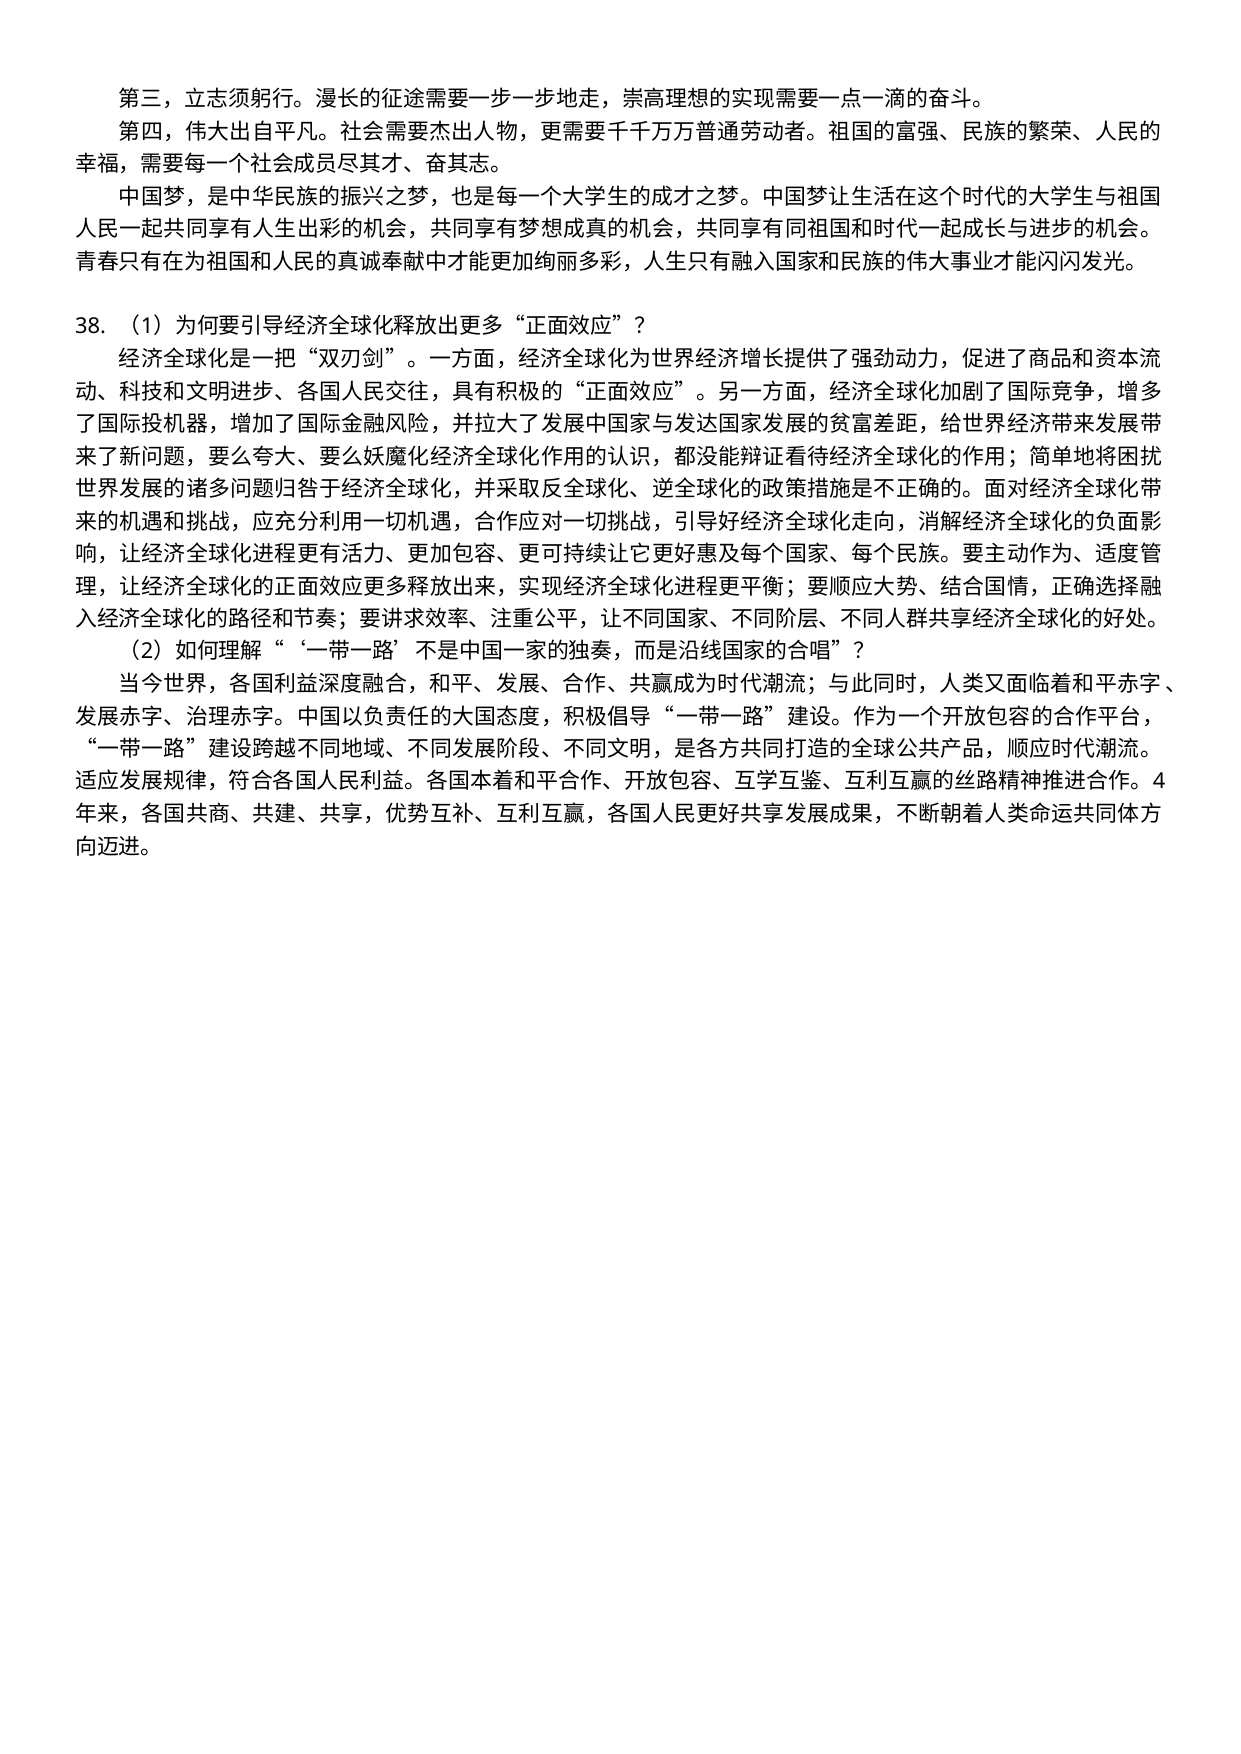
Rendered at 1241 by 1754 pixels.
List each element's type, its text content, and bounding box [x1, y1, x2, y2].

text 38. （1）为何要引导经济全球化释放出更多“正面效应”？ [75, 308, 1165, 341]
text 经济全球化是一把“双刃剑”。一方面，经济全球化为世界经济增长提供了强劲动力，促进了商品和资本流动、科技和文明进步、各国人民交往，具有积极的“正面效应”。另一方面，经济全球化加剧了国际竞争，增多了国际投机器，增加了国际金融风险，并拉大了发展中国家与发达国家发展的贫富差距，给世界经济带来发展带来了新问题，要么夸大、要么妖魔化经济全球化作用的认识，都没能辩证看待经济全球化的作用；简单地将困扰世界发展的诸多问题归咎于经济全球化，并采取反全球化、逆全球化的政策措施是不正确的。面对经济全球化带来的机遇和挑战，应充分利用一切机遇，合作应对一切挑战，引导好经济全球化走向，消解经济全球化的负面影响，让经济全球化进程更有活力、更加包容、更可持续让它更好惠及每个国家、每个民族。要主动作为、适度管理，让经济全球化的正面效应更多释放出来，实现经济全球化进程更平衡；要顺应大势、结合国情，正确选择融入经济全球化的路径和节奏；要讲求效率、注重公平，让不同国家、不同阶层、不同人群共享经济全球化的好处。 [75, 341, 1165, 633]
text 中国梦，是中华民族的振兴之梦，也是每一个大学生的成才之梦。中国梦让生活在这个时代的大学生与祖国人民一起共同享有人生出彩的机会，共同享有梦想成真的机会，共同享有同祖国和时代一起成长与进步的机会。青春只有在为祖国和人民的真诚奉献中才能更加绚丽多彩，人生只有融入国家和民族的伟大事业才能闪闪发光。 [75, 178, 1165, 276]
text 第三，立志须躬行。漫长的征途需要一步一步地走，崇高理想的实现需要一点一滴的奋斗。 [75, 81, 1165, 113]
text 当今世界，各国利益深度融合，和平、发展、合作、共赢成为时代潮流；与此同时，人类又面临着和平赤字、发展赤字、治理赤字。中国以负责任的大国态度，积极倡导“一带一路”建设。作为一个开放包容的合作平台，“一带一路”建设跨越不同地域、不同发展阶段、不同文明，是各方共同打造的全球公共产品，顺应时代潮流。适应发展规律，符合各国人民利益。各国本着和平合作、开放包容、互学互鉴、互利互赢的丝路精神推进合作。4年来，各国共商、共建、共享，优势互补、互利互赢，各国人民更好共享发展成果，不断朝着人类命运共同体方向迈进。 [75, 666, 1165, 861]
text （2）如何理解“‘一带一路’不是中国一家的独奏，而是沿线国家的合唱”？ [75, 633, 1165, 666]
text 第四，伟大出自平凡。社会需要杰出人物，更需要千千万万普通劳动者。祖国的富强、民族的繁荣、人民的幸福，需要每一个社会成员尽其才、奋其志。 [75, 113, 1165, 178]
